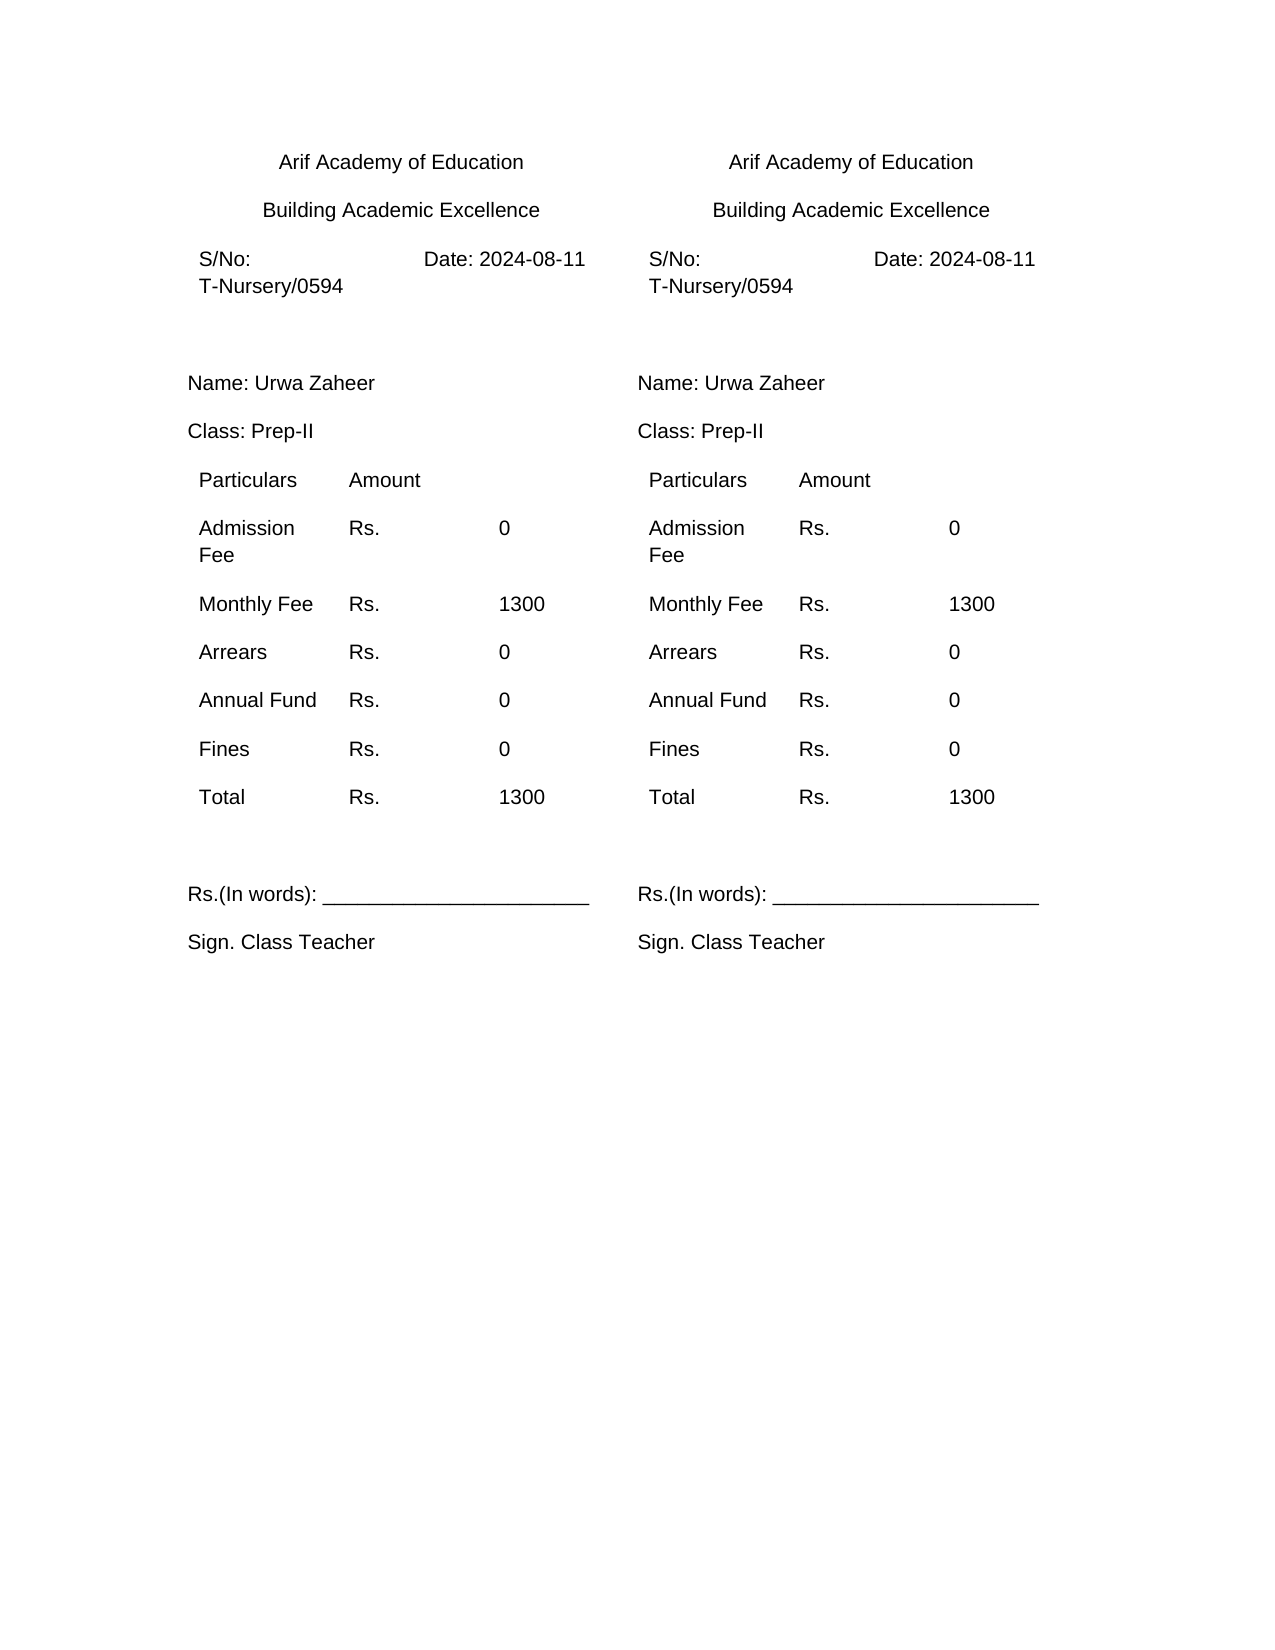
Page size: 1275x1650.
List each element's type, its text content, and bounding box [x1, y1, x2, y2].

table_header Arif Academy of Education Building Academic Excellence Name: Urwa Zaheer Class: Prep-II Rs.(In words): _______________________ Sign. Class Teacher [626, 150, 1076, 978]
table_header Arif Academy of Education Building Academic Excellence Name: Urwa Zaheer Class: Prep-II Rs.(In words): _______________________ Sign. Class Teacher [176, 150, 626, 978]
